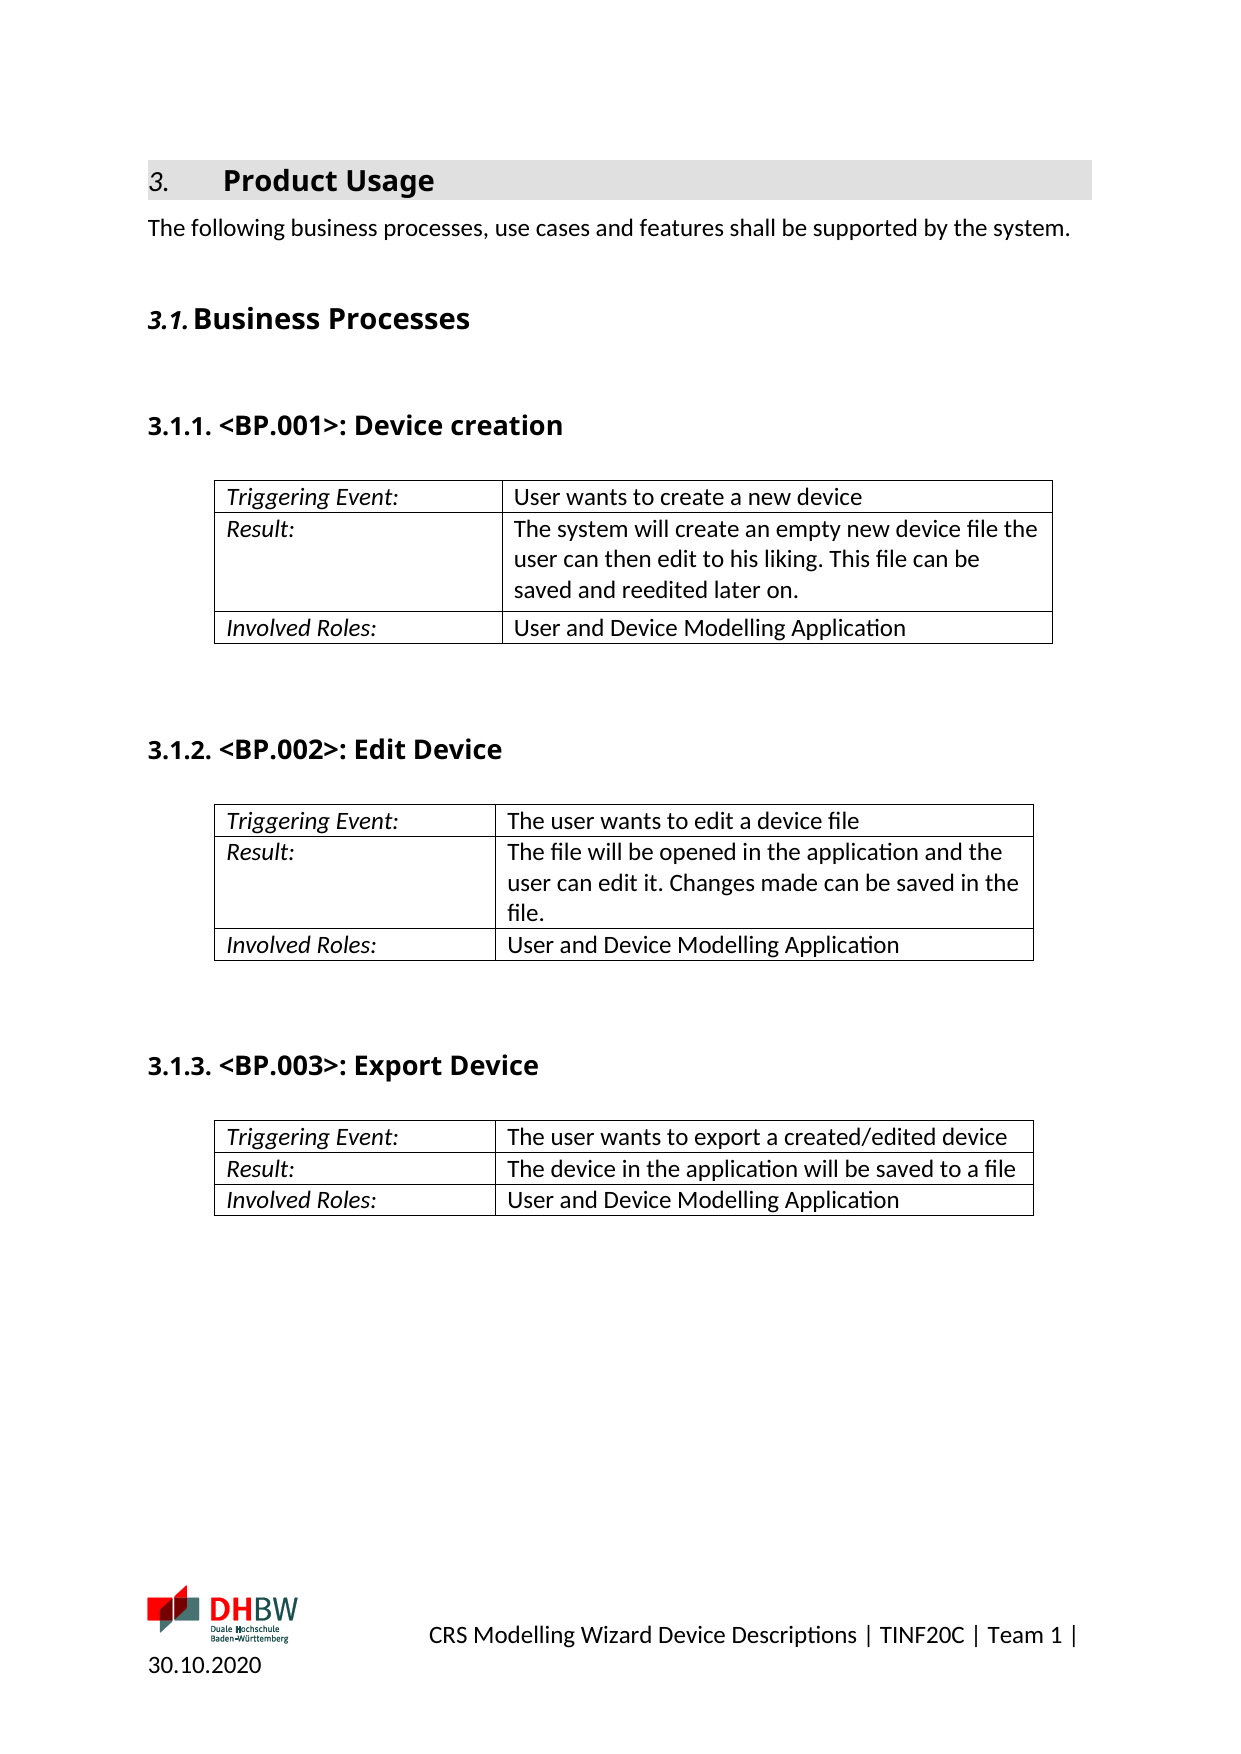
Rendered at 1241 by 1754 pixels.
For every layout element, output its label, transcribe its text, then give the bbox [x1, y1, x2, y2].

subtitle Product Usage [148, 160, 1092, 200]
table_cell Involved Roles: [215, 1185, 495, 1215]
table_header Triggering Event: [215, 481, 502, 512]
table_cell User and Device Modelling Application [503, 612, 1052, 643]
table_cell Involved Roles: [215, 612, 502, 643]
subtitle <BP.002>: Edit Device [148, 730, 1092, 767]
table_cell The file will be opened in the application and the user can edit it. Changes made can be saved in the file. [496, 837, 1033, 928]
table_cell Result: [215, 513, 502, 611]
table_cell Result: [215, 837, 495, 928]
subtitle <BP.001>: Device creation [148, 406, 1092, 443]
table_cell Result: [215, 1153, 495, 1183]
table_cell The system will create an empty new device file the user can then edit to his liking. This file can be saved and reedited later on. [503, 513, 1052, 611]
table_cell User and Device Modelling Application [496, 929, 1033, 960]
table_cell Involved Roles: [215, 929, 495, 960]
text The following business processes, use cases and features shall be supported by the system. [148, 212, 1092, 243]
subtitle <BP.003>: Export Device [148, 1047, 1092, 1084]
table_header User wants to create a new device [503, 481, 1052, 512]
table_header The user wants to edit a device file [496, 805, 1033, 836]
table_cell The device in the application will be saved to a file [496, 1153, 1033, 1183]
table_header Triggering Event: [215, 1121, 495, 1152]
table_header Triggering Event: [215, 805, 495, 836]
table_cell User and Device Modelling Application [496, 1185, 1033, 1215]
subtitle Business Processes [148, 298, 1092, 338]
table_header The user wants to export a created/edited device [496, 1121, 1033, 1152]
